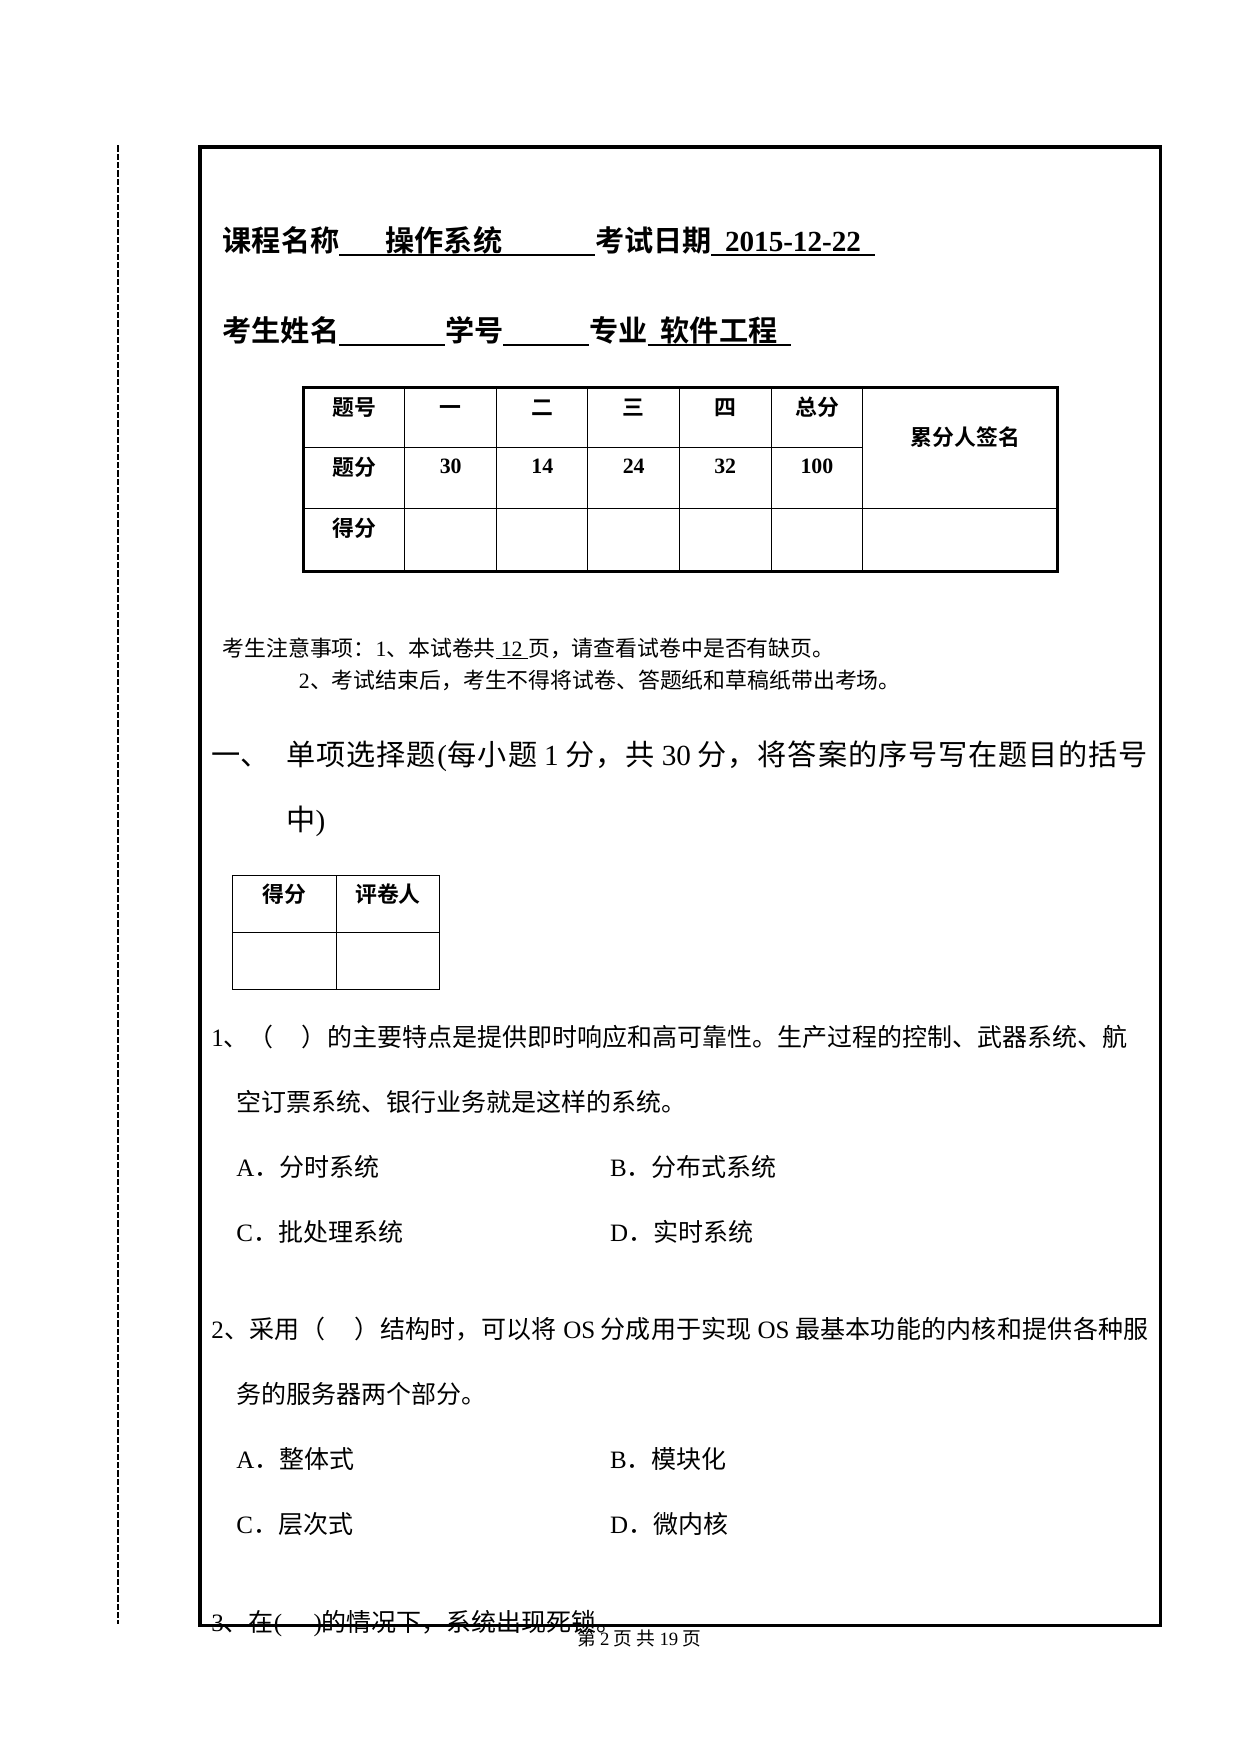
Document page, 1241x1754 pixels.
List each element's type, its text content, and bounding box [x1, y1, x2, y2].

table_header 课程名称 操作系统 考试日期 2015-12-22 考生姓名 学号 专业 软件工程 考生注意事项：1、本试卷共 12 页，请查看试卷中是否有缺页。 2、考试结束后，考生不得将试卷、答题纸和草稿纸带出考场。 单项选择题(每小题1分，共30分，将答案的序号写在题目的括号中) 1、（ ）的主要特点是提供即时响应和高可靠性。生产过程的控制、武器系统、航空订票系统、银行业务就是这样的系统。 A．分时系统 B．分布式系统 C．批处理系统 D．实时系统 2、采用（ ）结构时，可以将OS分成用于实现OS最基本功能的内核和提供各种服务的服务器两个部分。 A．整体式 B．模块化 C．层次式 D．微内核 3、在( )的情况下，系统出现死锁。 A．计算机系统发生了重大故障 B．有多个封锁的进程同时存在 C．若干进程因竞争资源而无休止地相互等待他方释放已占有的资源 D．资源数小于进程数 4、操作系统通过（ ）对进程进行管理。 A．JCB B．CHCT C．DCT D．PCB [202, 149, 1159, 1623]
table_header [118, 145, 198, 1623]
